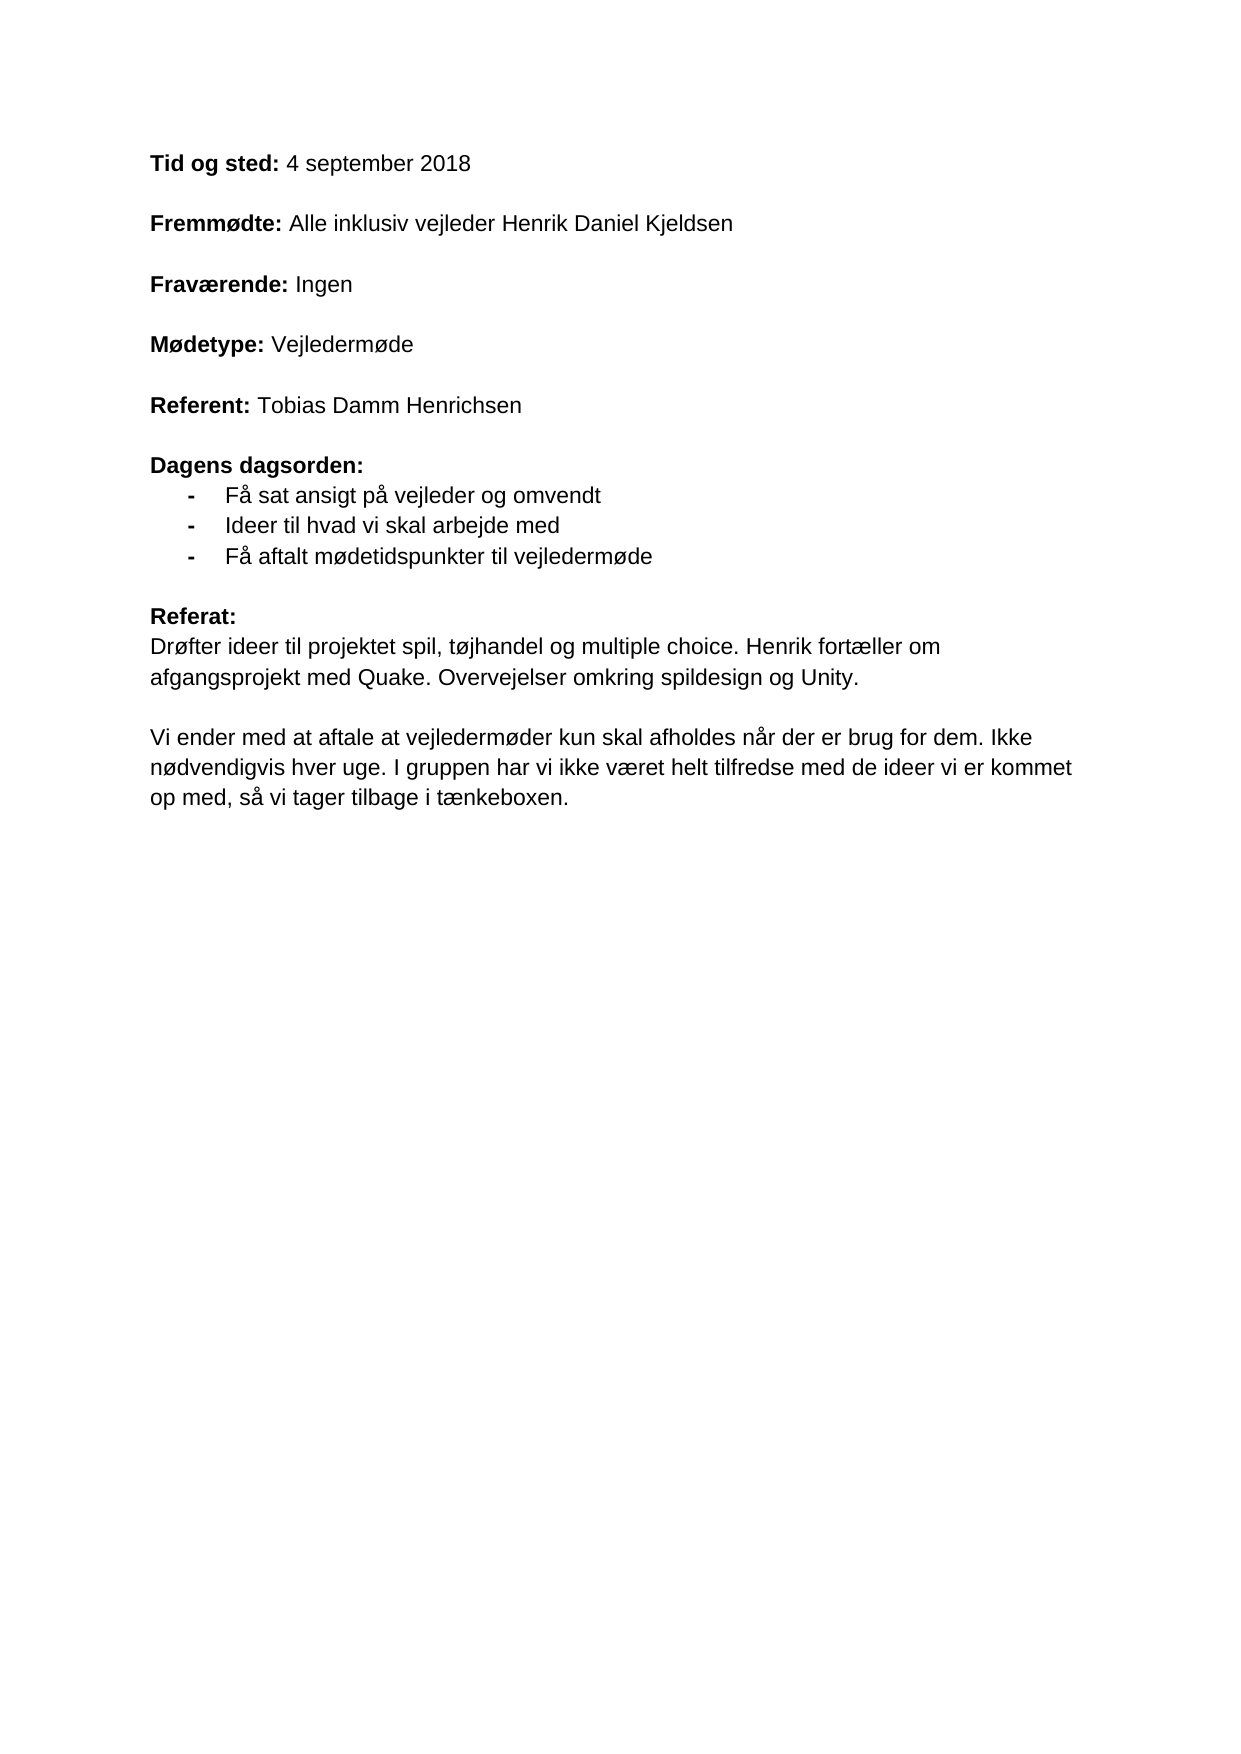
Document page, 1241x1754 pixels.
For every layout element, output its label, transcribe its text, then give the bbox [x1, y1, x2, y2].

text Fremmødte: Alle inklusiv vejleder Henrik Daniel Kjeldsen [150, 210, 1090, 237]
text Mødetype: Vejledermøde [150, 331, 1090, 358]
text Tid og sted: 4 september 2018 [150, 150, 1090, 176]
text Vi ender med at aftale at vejledermøder kun skal afholdes når der er brug for dem. Ikke nødvendigvis hver uge. I gruppen har vi ikke været helt tilfredse med de ideer vi er kommet op med, så vi tager tilbage i tænkeboxen. [150, 724, 1090, 811]
text Referat: [150, 603, 1090, 629]
text Fraværende: Ingen [150, 271, 1090, 297]
text Drøfter ideer til projektet spil, tøjhandel og multiple choice. Henrik fortæller om afgangsprojekt med Quake. Overvejelser omkring spildesign og Unity. [150, 633, 1090, 690]
list Ideer til hvad vi skal arbejde med [187, 512, 1090, 539]
list Få sat ansigt på vejleder og omvendt [187, 482, 1090, 509]
list Få aftalt mødetidspunkter til vejledermøde [187, 543, 1090, 569]
text Referent: Tobias Damm Henrichsen [150, 392, 1090, 418]
text Dagens dagsorden: [150, 452, 1090, 478]
